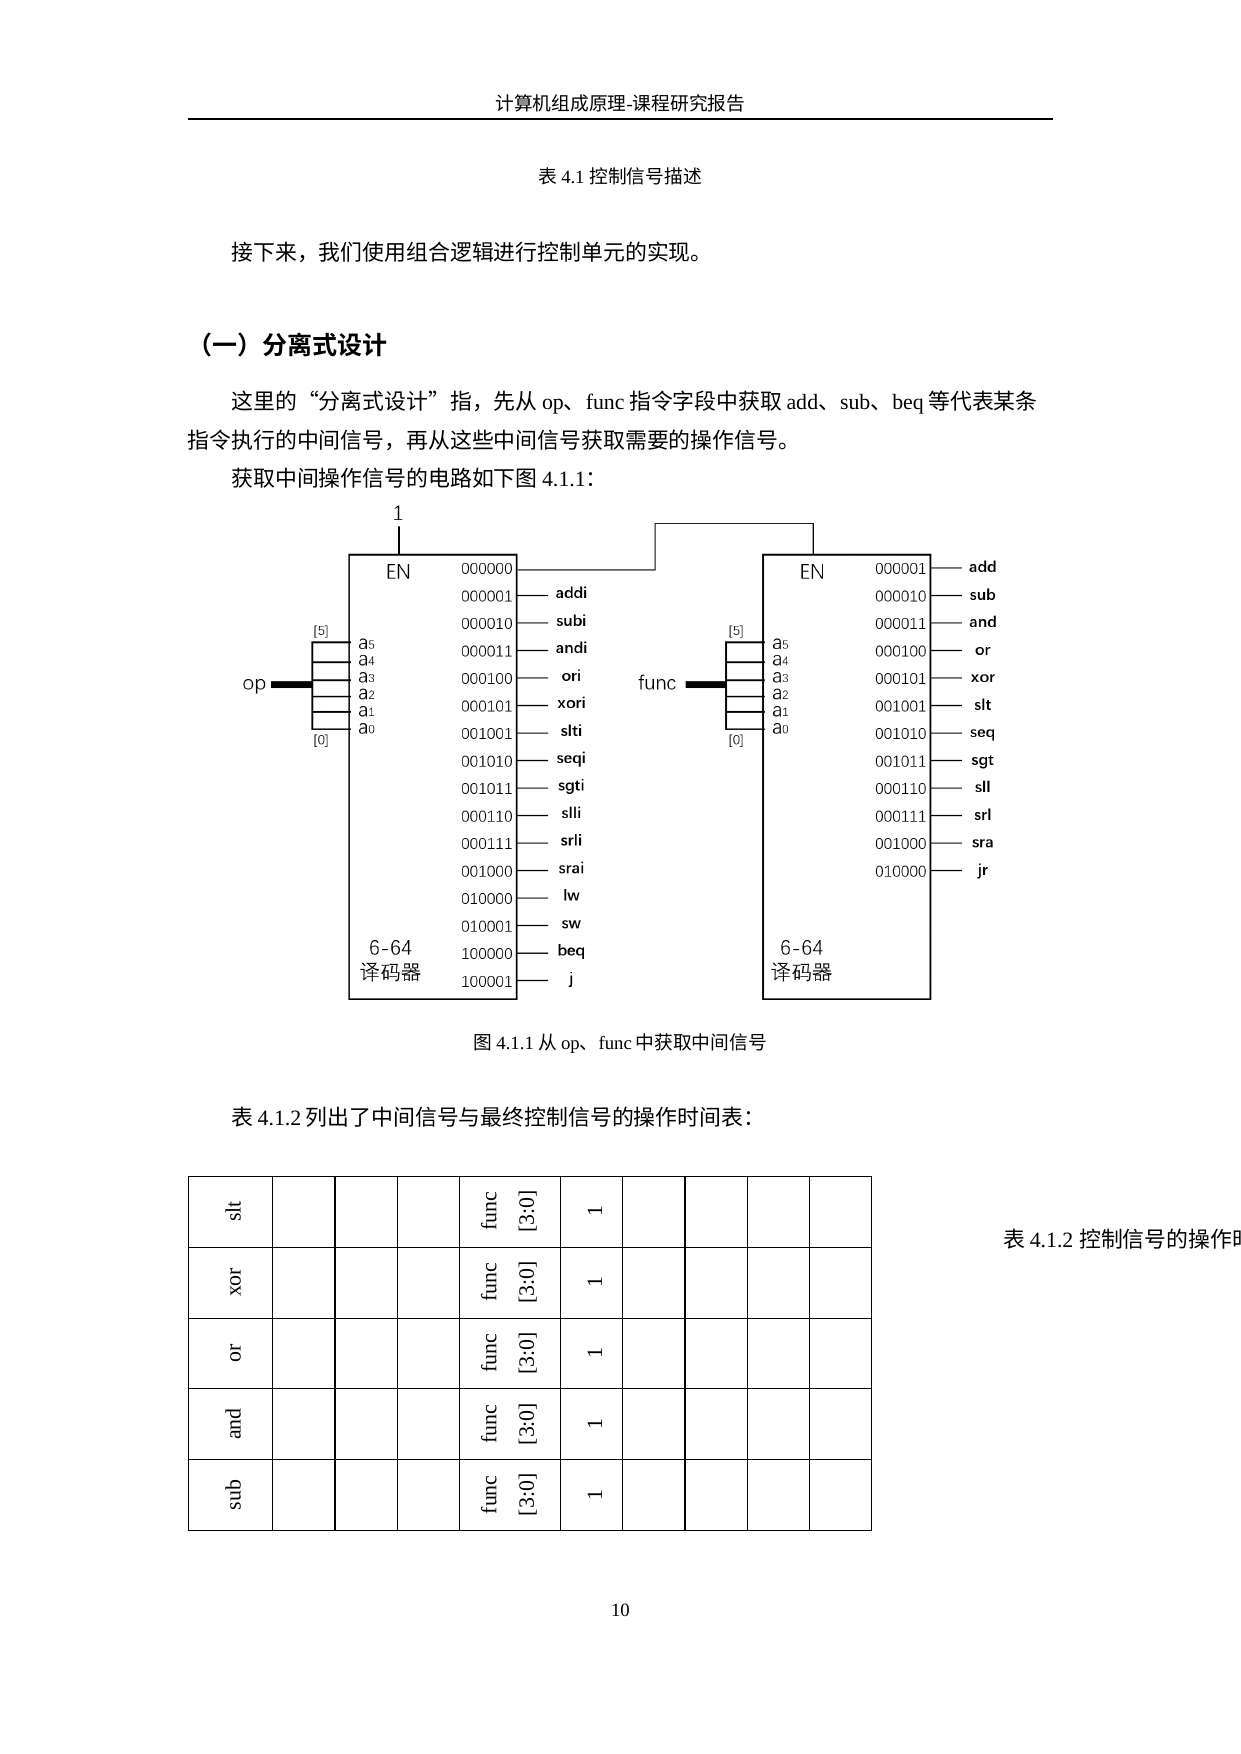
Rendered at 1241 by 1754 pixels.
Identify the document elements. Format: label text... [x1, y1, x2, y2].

table_cell 1 [561, 1248, 622, 1317]
table_cell [273, 1389, 334, 1459]
text 这里的“分离式设计”指，先从op、func指令字段中获取add、sub、beq等代表某条指令执行的中间信号，再从这些中间信号获取需要的操作信号。 [187, 383, 1053, 455]
table_header [273, 1177, 334, 1247]
table_cell [623, 1319, 684, 1388]
text 表4.1.2列出了中间信号与最终控制信号的操作时间表： [187, 1099, 1053, 1132]
table_header [623, 1177, 684, 1247]
picture [233, 499, 1007, 1013]
text 获取中间操作信号的电路如下图4.1.1： [187, 461, 1053, 493]
table_cell [623, 1389, 684, 1459]
table_header [336, 1177, 397, 1247]
text 接下来，我们使用组合逻辑进行控制单元的实现。 [187, 235, 1053, 267]
table_header [398, 1177, 459, 1247]
table_cell [748, 1460, 809, 1530]
table_cell 1 [561, 1460, 622, 1530]
table_cell func [3:0] [460, 1319, 560, 1388]
table_header func [3:0] [460, 1177, 560, 1247]
table_cell [398, 1460, 459, 1530]
table_header [748, 1177, 809, 1247]
table_cell [748, 1248, 809, 1317]
table_cell sub [189, 1460, 272, 1530]
table_cell [686, 1248, 747, 1317]
table_header slt [189, 1177, 272, 1247]
table_header 1 [561, 1177, 622, 1247]
table_cell [336, 1460, 397, 1530]
table_cell [398, 1319, 459, 1388]
table_cell [273, 1248, 334, 1317]
text 图4.1.1 从op、func中获取中间信号 [187, 1025, 1053, 1057]
table_cell func [3:0] [460, 1248, 560, 1317]
table_cell func [3:0] [460, 1389, 560, 1459]
table_header [686, 1177, 747, 1247]
table_header [810, 1177, 871, 1247]
table_cell [810, 1319, 871, 1388]
table_cell [336, 1319, 397, 1388]
table_cell [623, 1460, 684, 1530]
table_cell xor [189, 1248, 272, 1317]
table_cell 1 [561, 1319, 622, 1388]
table_cell [623, 1248, 684, 1317]
table_cell [748, 1319, 809, 1388]
table_cell [686, 1319, 747, 1388]
table_cell [748, 1389, 809, 1459]
table_cell [273, 1460, 334, 1530]
table_cell or [189, 1319, 272, 1388]
table_cell [810, 1460, 871, 1530]
table_cell [686, 1389, 747, 1459]
table_cell [686, 1460, 747, 1530]
text 表4.1 控制信号描述 [187, 159, 1053, 192]
subtitle 分离式设计 [187, 311, 1053, 376]
table_cell [336, 1389, 397, 1459]
table_cell [336, 1248, 397, 1317]
table_cell [398, 1248, 459, 1317]
table_cell [273, 1319, 334, 1388]
table_cell and [189, 1389, 272, 1459]
table_cell 1 [561, 1389, 622, 1459]
table_cell func [3:0] [460, 1460, 560, 1530]
table_cell [810, 1248, 871, 1317]
table_cell [398, 1389, 459, 1459]
table_cell [810, 1389, 871, 1459]
